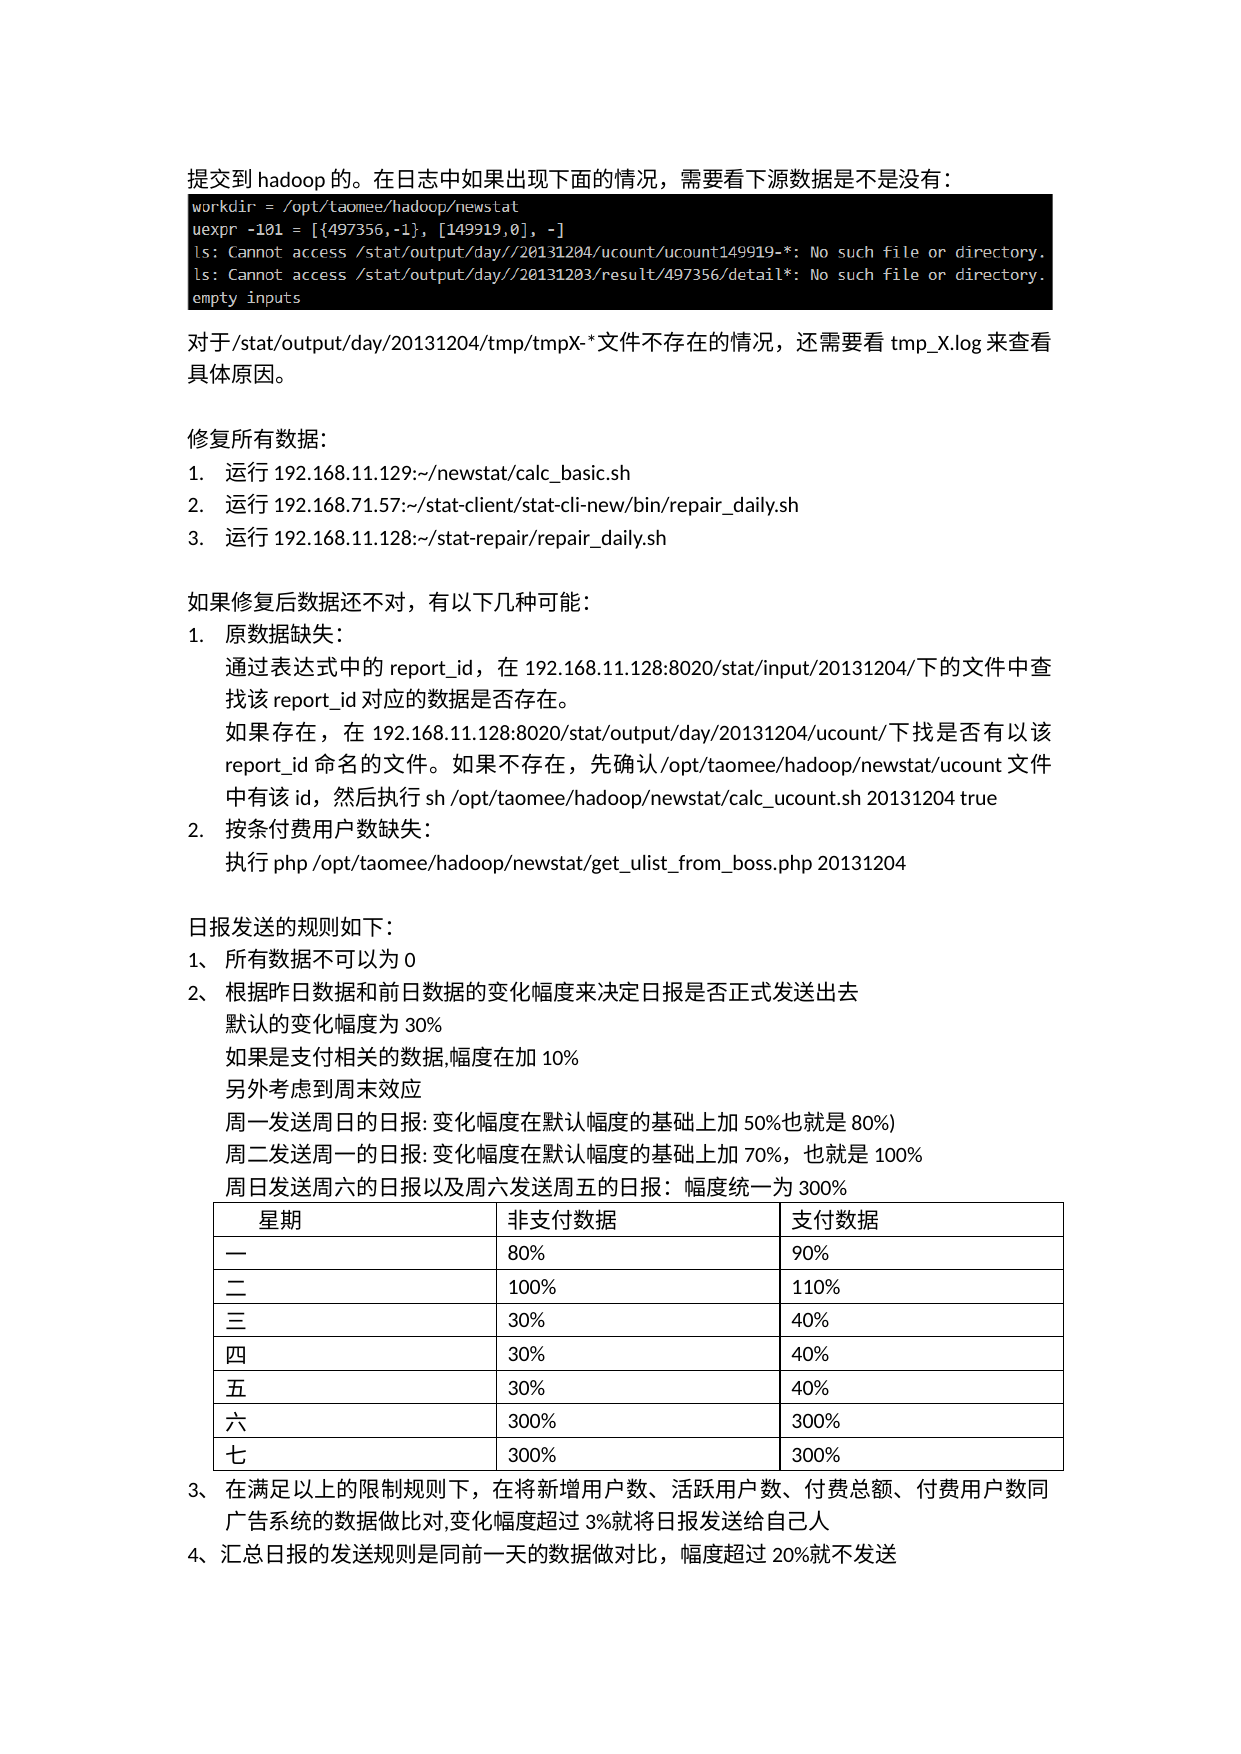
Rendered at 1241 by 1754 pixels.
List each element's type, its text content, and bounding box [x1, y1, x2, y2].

table_cell 110% [781, 1270, 1063, 1303]
table_cell 40% [781, 1337, 1063, 1370]
list 运行192.168.11.129:~/newstat/calc_basic.sh [187, 454, 1053, 487]
table_cell 300% [497, 1404, 779, 1437]
table_cell 30% [497, 1337, 779, 1370]
list 在满足以上的限制规则下，在将新增用户数、活跃用户数、付费总额、付费用户数同广告系统的数据做比对,变化幅度超过3%就将日报发送给自己人 [187, 1471, 1053, 1536]
table_cell 三 [214, 1304, 496, 1336]
list 默认的变化幅度为30% [225, 1007, 1053, 1039]
list 根据昨日数据和前日数据的变化幅度来决定日报是否正式发送出去 [187, 974, 1053, 1007]
list 周二发送周一的日报: 变化幅度在默认幅度的基础上加 70%，也就是100% [225, 1137, 1053, 1169]
list 运行192.168.71.57:~/stat-client/stat-cli-new/bin/repair_daily.sh [187, 487, 1053, 519]
list 另外考虑到周末效应 [225, 1072, 1053, 1104]
table_cell 四 [214, 1337, 496, 1370]
list 按条付费用户数缺失： [187, 812, 1053, 844]
table_cell 30% [497, 1371, 779, 1403]
list 通过表达式中的report_id，在192.168.11.128:8020/stat/input/20131204/下的文件中查找该report_id对应的数据是否存在。 [225, 649, 1053, 714]
list 所有数据不可以为0 [187, 942, 1053, 974]
list 如果是支付相关的数据,幅度在加10% [225, 1039, 1053, 1072]
list 运行192.168.11.128:~/stat-repair/repair_daily.sh [187, 519, 1053, 552]
table_cell 300% [497, 1438, 779, 1470]
table_cell 300% [781, 1404, 1063, 1437]
list 周一发送周日的日报: 变化幅度在默认幅度的基础上加50%也就是80%) [225, 1104, 1053, 1137]
table_cell 七 [214, 1438, 496, 1470]
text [187, 162, 1053, 194]
table_cell 90% [781, 1237, 1063, 1269]
text 修复所有数据： [187, 422, 1053, 454]
list 如果存在，在192.168.11.128:8020/stat/output/day/20131204/ucount/下找是否有以该report_id命名的文件。如果不存在，先确认/opt/taomee/hadoop/newstat/ucount文件中有该id，然后执行sh /opt/taomee/hadoop/newstat/calc_ucount.sh 20131204 true [225, 714, 1053, 812]
table_cell 六 [214, 1404, 496, 1437]
list 原数据缺失： [187, 617, 1053, 649]
table_cell 一 [214, 1237, 496, 1269]
list 周日发送周六的日报以及周六发送周五的日报：幅度统一为300% [225, 1169, 1053, 1202]
table_cell 100% [497, 1270, 779, 1303]
text 如果修复后数据还不对，有以下几种可能： [187, 584, 1053, 617]
table_cell 80% [497, 1237, 779, 1269]
table_header 支付数据 [781, 1203, 1063, 1236]
picture [187, 194, 1053, 310]
text 日报发送的规则如下： [187, 909, 1053, 942]
table_cell 300% [781, 1438, 1063, 1470]
table_cell 二 [214, 1270, 496, 1303]
text 对于/stat/output/day/20131204/tmp/tmpX-*文件不存在的情况，还需要看tmp_X.log来查看具体原因。 [187, 324, 1053, 389]
table_cell 40% [781, 1304, 1063, 1336]
table_cell 40% [781, 1371, 1063, 1403]
table_cell 30% [497, 1304, 779, 1336]
table_cell 五 [214, 1371, 496, 1403]
table_header 非支付数据 [497, 1203, 779, 1236]
text 4、汇总日报的发送规则是同前一天的数据做对比，幅度超过20%就不发送 [187, 1536, 1053, 1569]
table_header 星期 [214, 1203, 496, 1236]
list 执行php /opt/taomee/hadoop/newstat/get_ulist_from_boss.php 20131204 [225, 844, 1053, 877]
